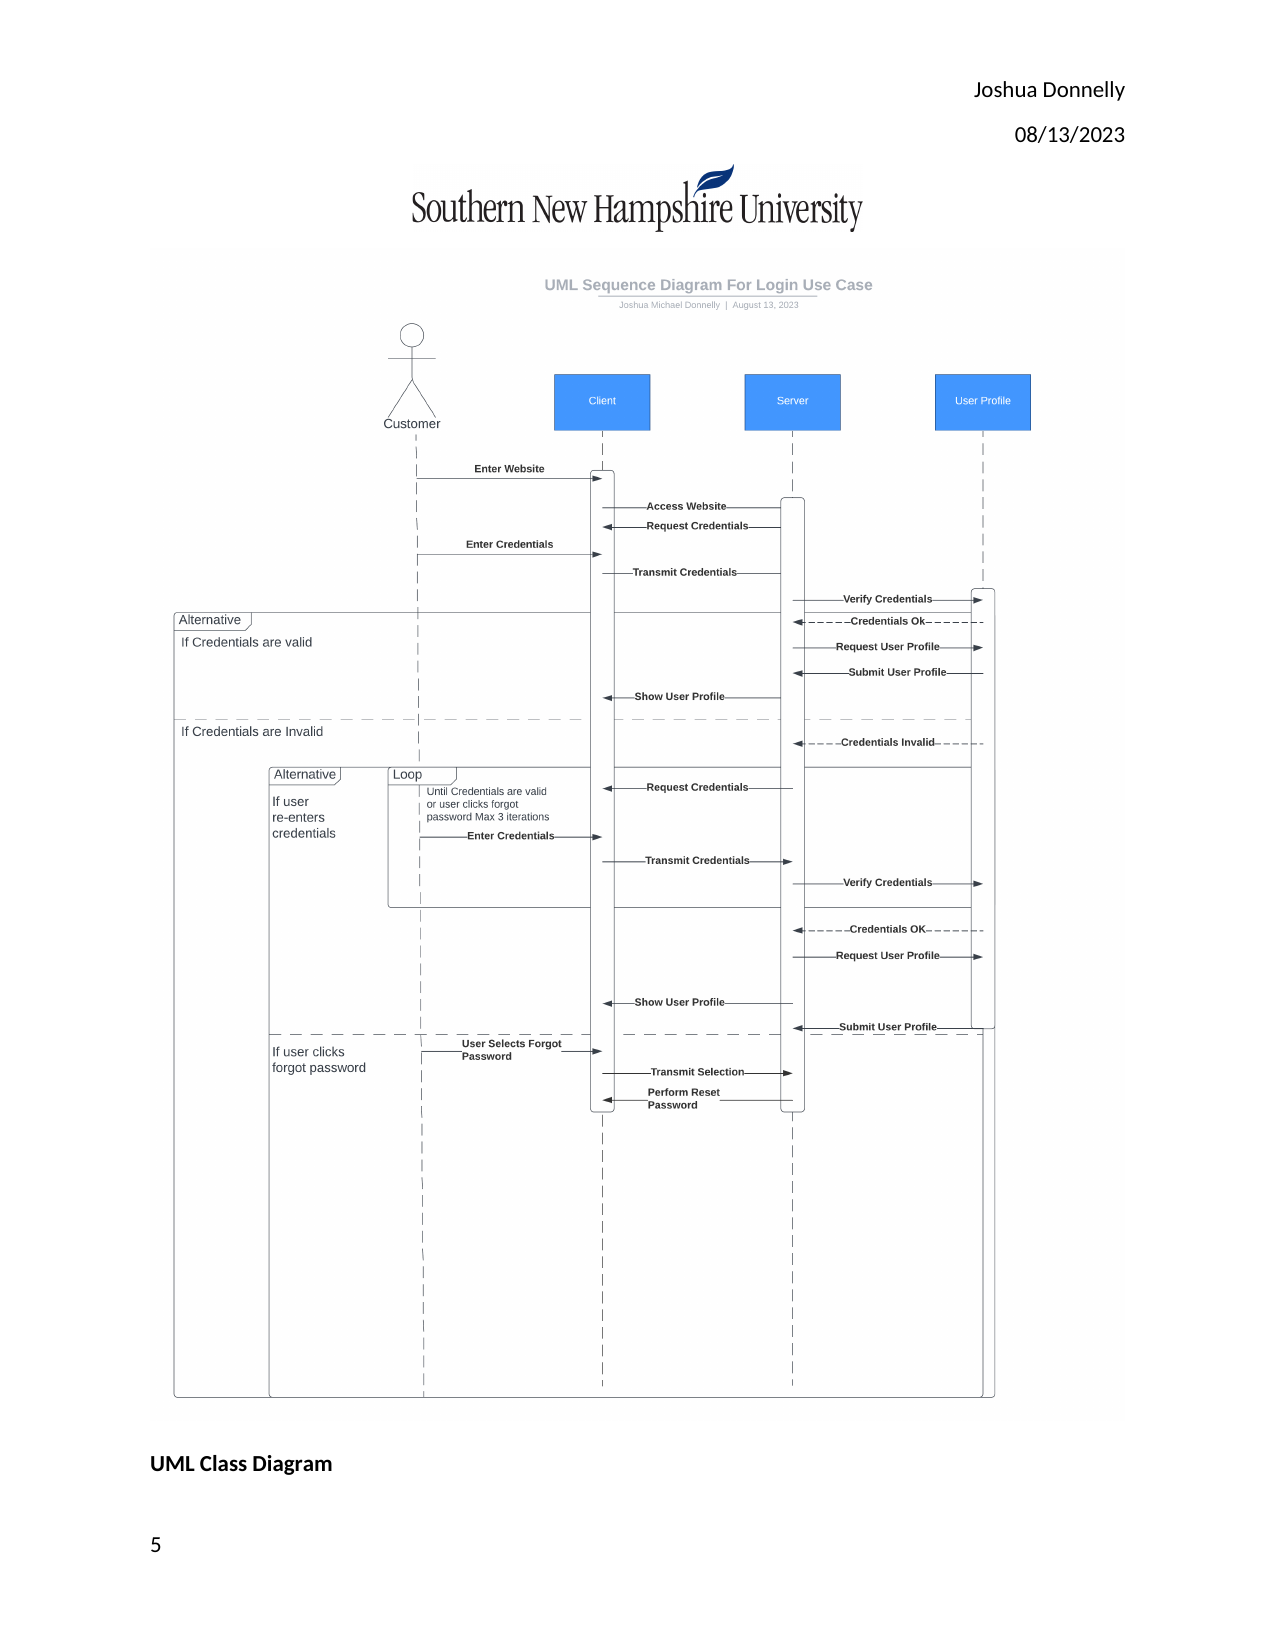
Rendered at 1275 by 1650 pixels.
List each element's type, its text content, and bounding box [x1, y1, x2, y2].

picture [150, 248, 1125, 1421]
subtitle UML Class Diagram [150, 1449, 1125, 1477]
picture [412, 164, 863, 232]
